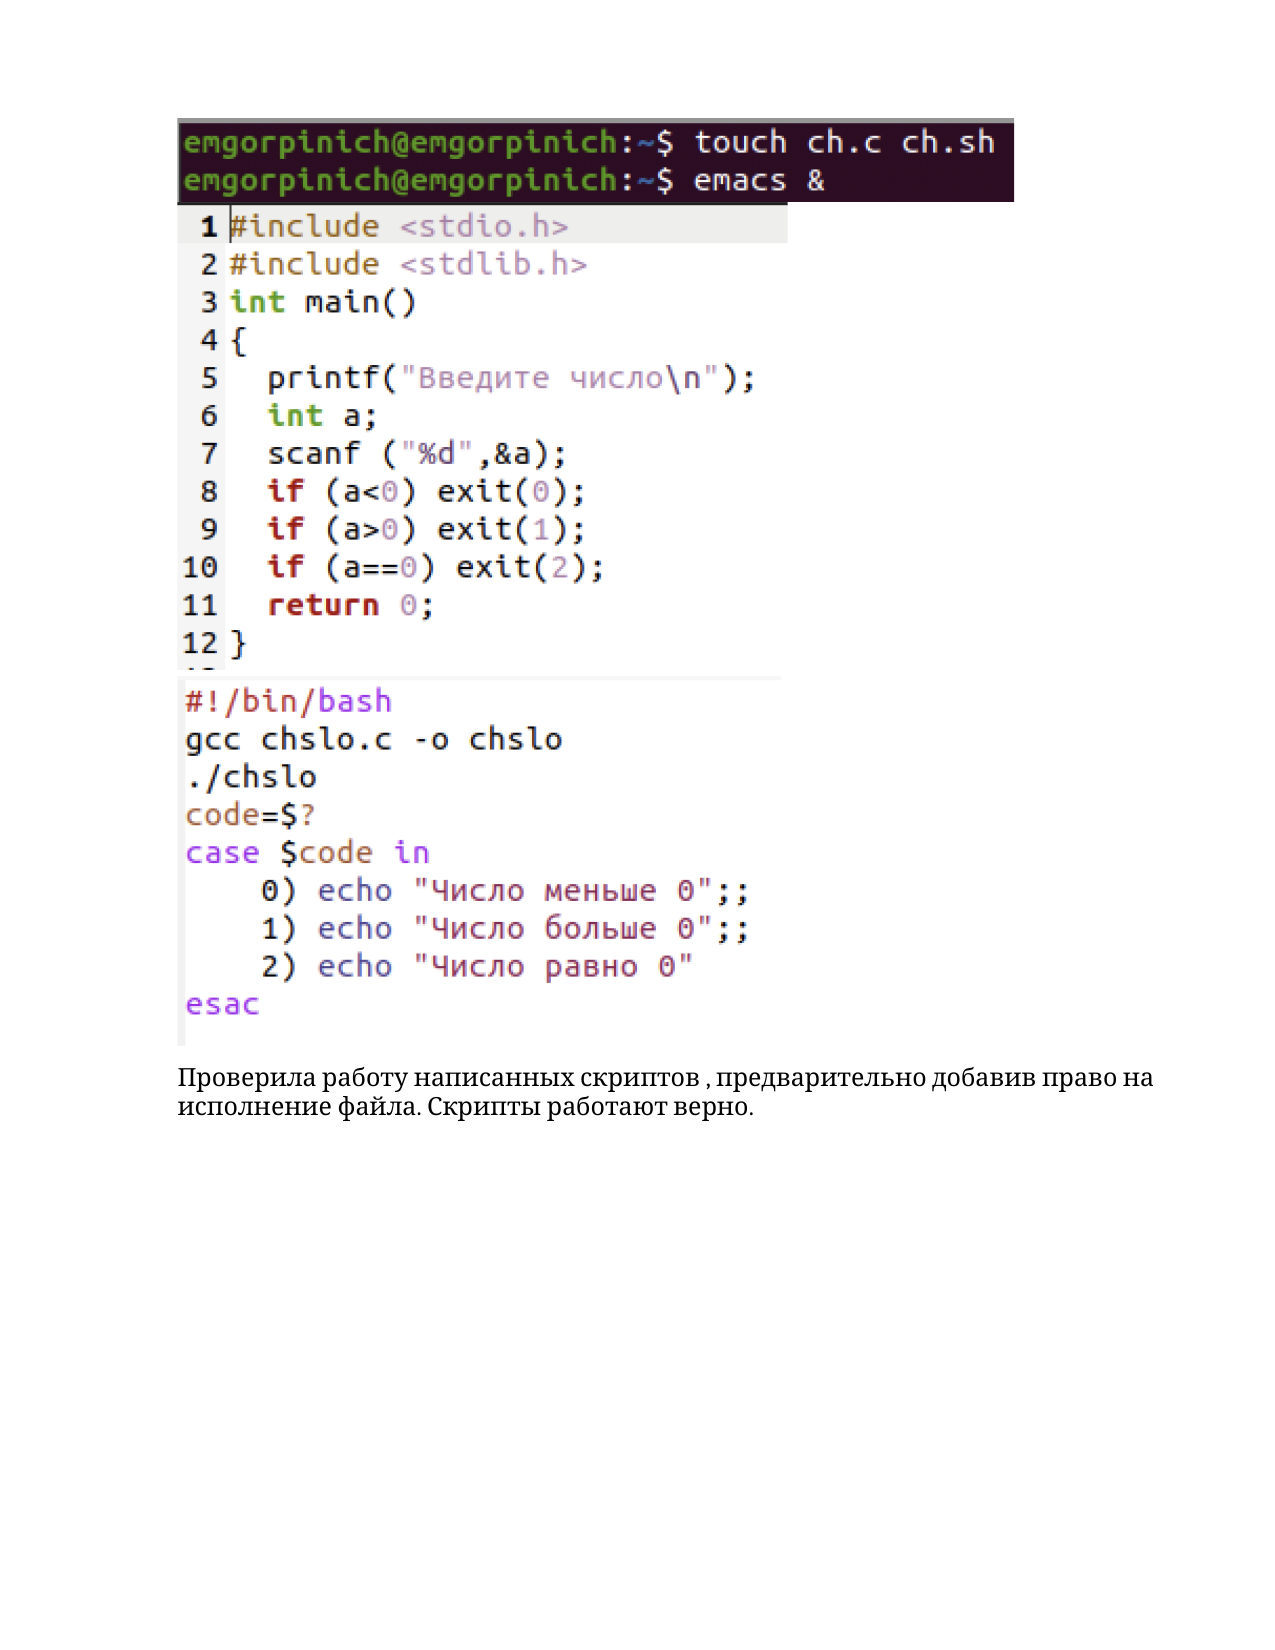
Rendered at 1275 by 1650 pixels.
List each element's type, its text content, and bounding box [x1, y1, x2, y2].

text Проверила работу написанных скриптов , предварительно добавив право на исполнение файла. Скрипты работают верно. [177, 1064, 1186, 1122]
picture [177, 118, 1015, 670]
picture [177, 676, 782, 1046]
